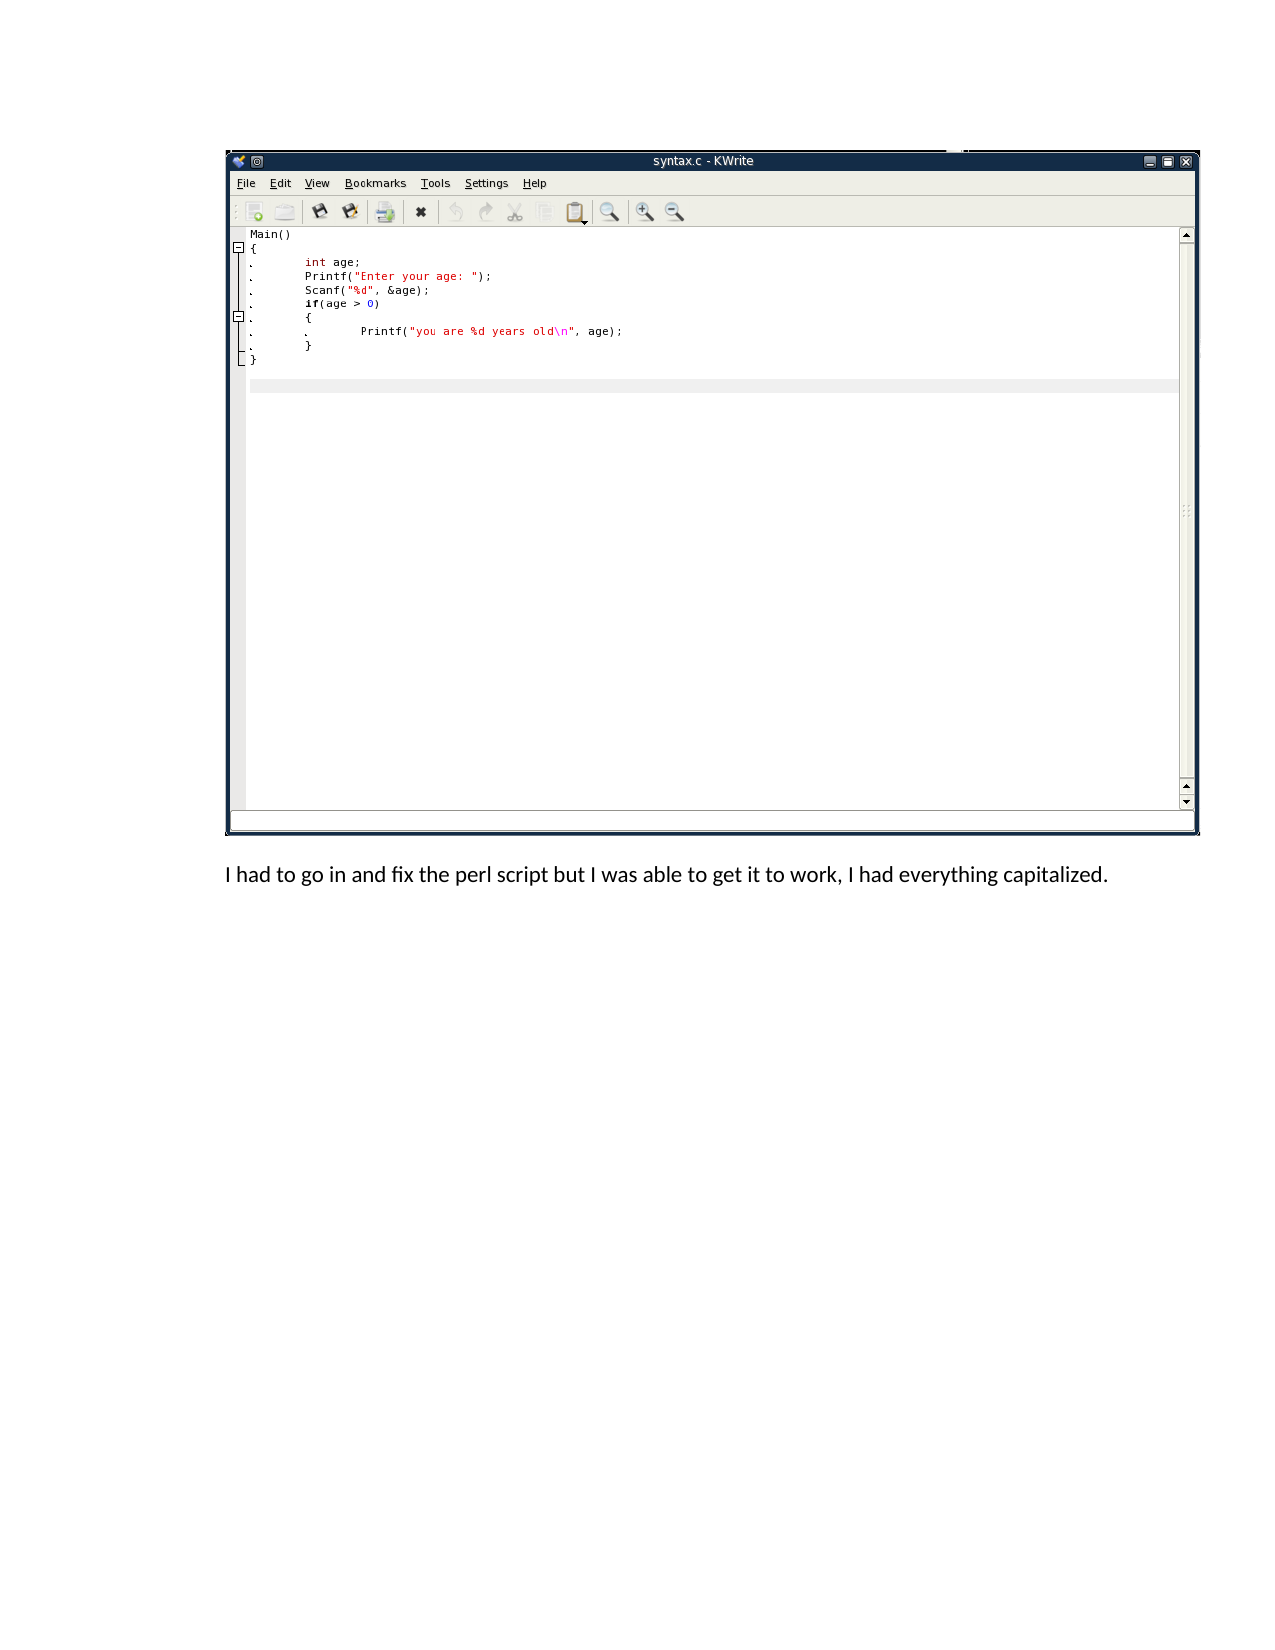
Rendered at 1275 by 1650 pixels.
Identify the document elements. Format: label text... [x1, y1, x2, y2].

picture [225, 150, 1200, 836]
text I had to go in and fix the perl script but I was able to get it to work, I had everything capitalized. [150, 860, 1125, 888]
